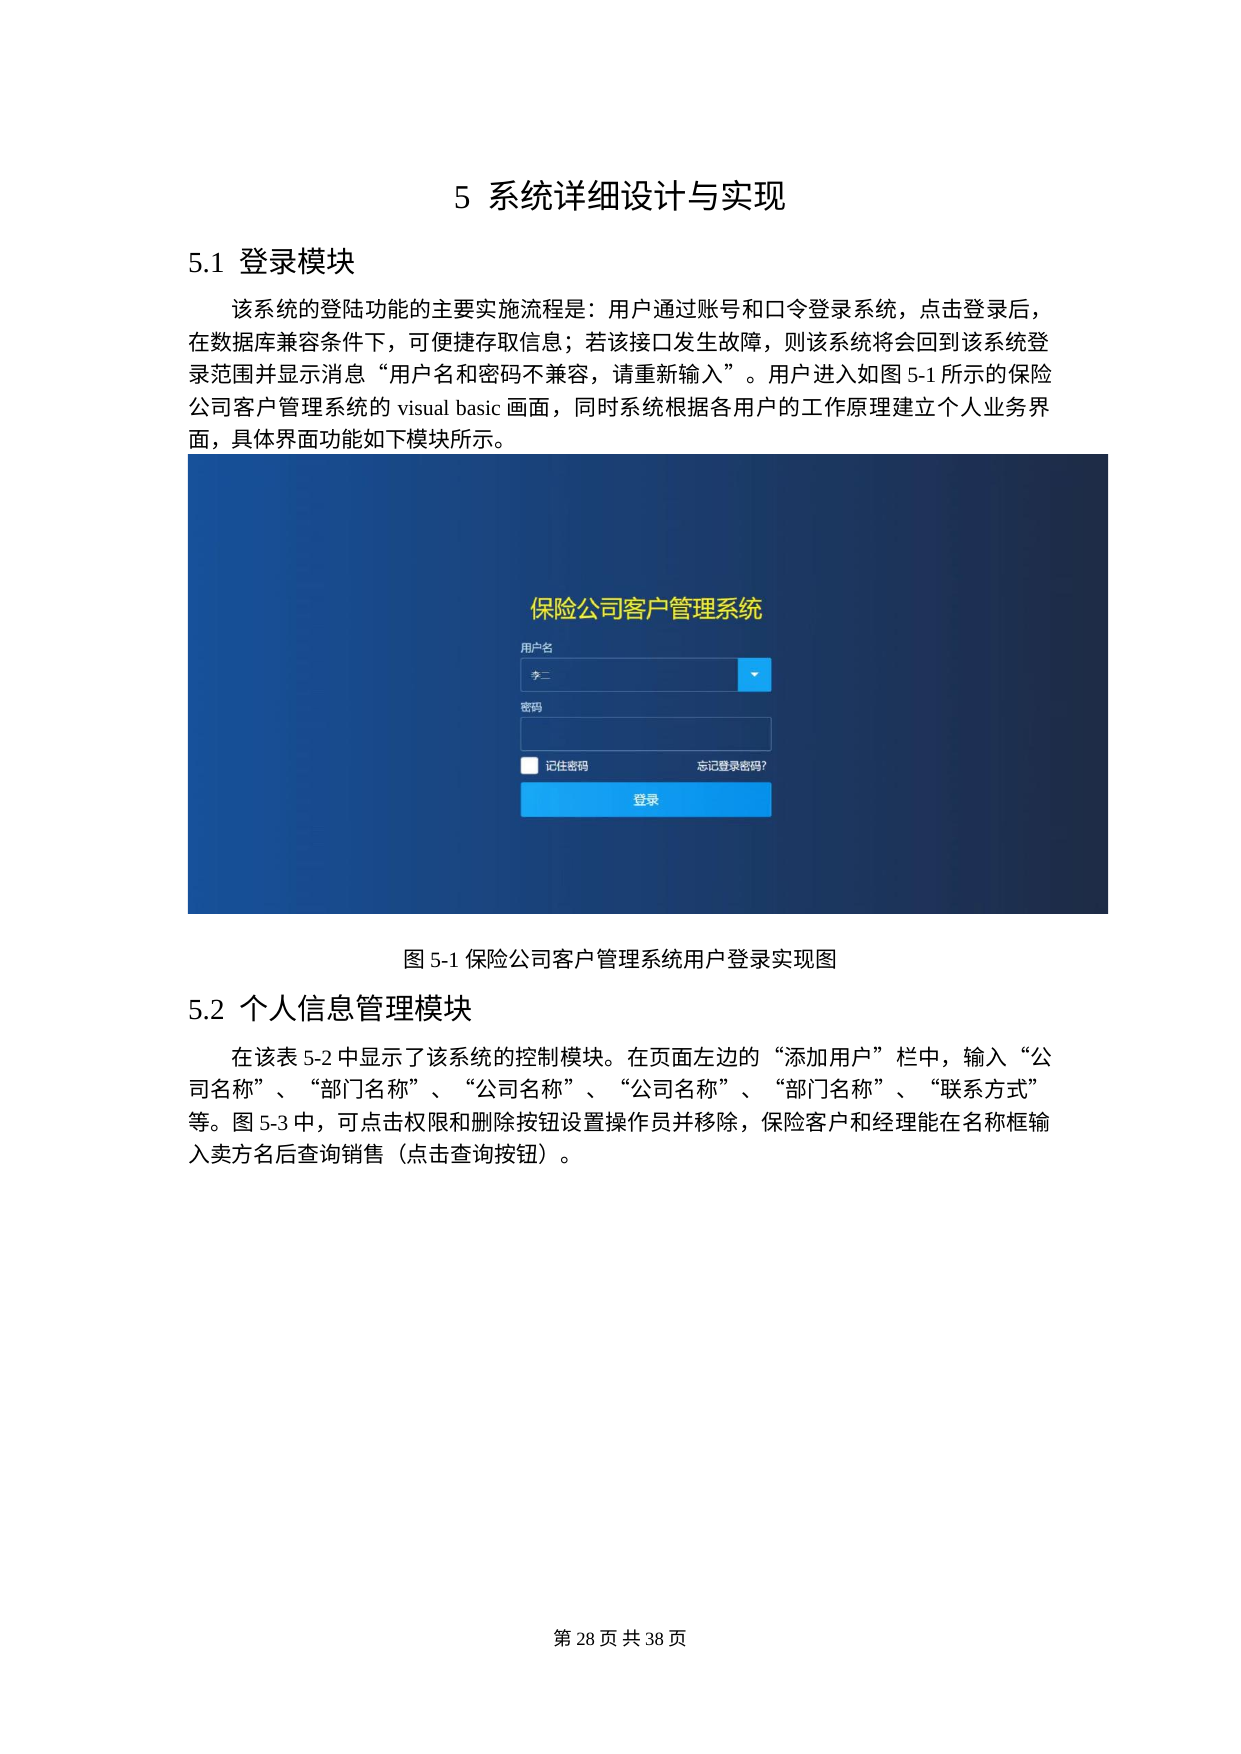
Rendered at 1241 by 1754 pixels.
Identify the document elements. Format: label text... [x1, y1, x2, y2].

subtitle 5.1 登录模块 [188, 227, 1052, 292]
text 图5-1 保险公司客户管理系统用户登录实现图 [188, 942, 1052, 974]
subtitle 5.2 个人信息管理模块 [188, 974, 1052, 1039]
text 在该表5-2中显示了该系统的控制模块。在页面左边的“添加用户”栏中，输入“公司名称”、“部门名称”、“公司名称”、“公司名称”、“部门名称”、“联系方式”等。图5-3中，可点击权限和删除按钮设置操作员并移除，保险客户和经理能在名称框输入卖方名后查询销售（点击查询按钮）。 [188, 1039, 1052, 1169]
subtitle 5 系统详细设计与实现 [188, 162, 1052, 227]
picture [187, 454, 1109, 914]
text 该系统的登陆功能的主要实施流程是：用户通过账号和口令登录系统，点击登录后，在数据库兼容条件下，可便捷存取信息；若该接口发生故障，则该系统将会回到该系统登录范围并显示消息“用户名和密码不兼容，请重新输入”。用户进入如图5-1所示的保险公司客户管理系统的visual basic画面，同时系统根据各用户的工作原理建立个人业务界面，具体界面功能如下模块所示。 [188, 292, 1052, 454]
